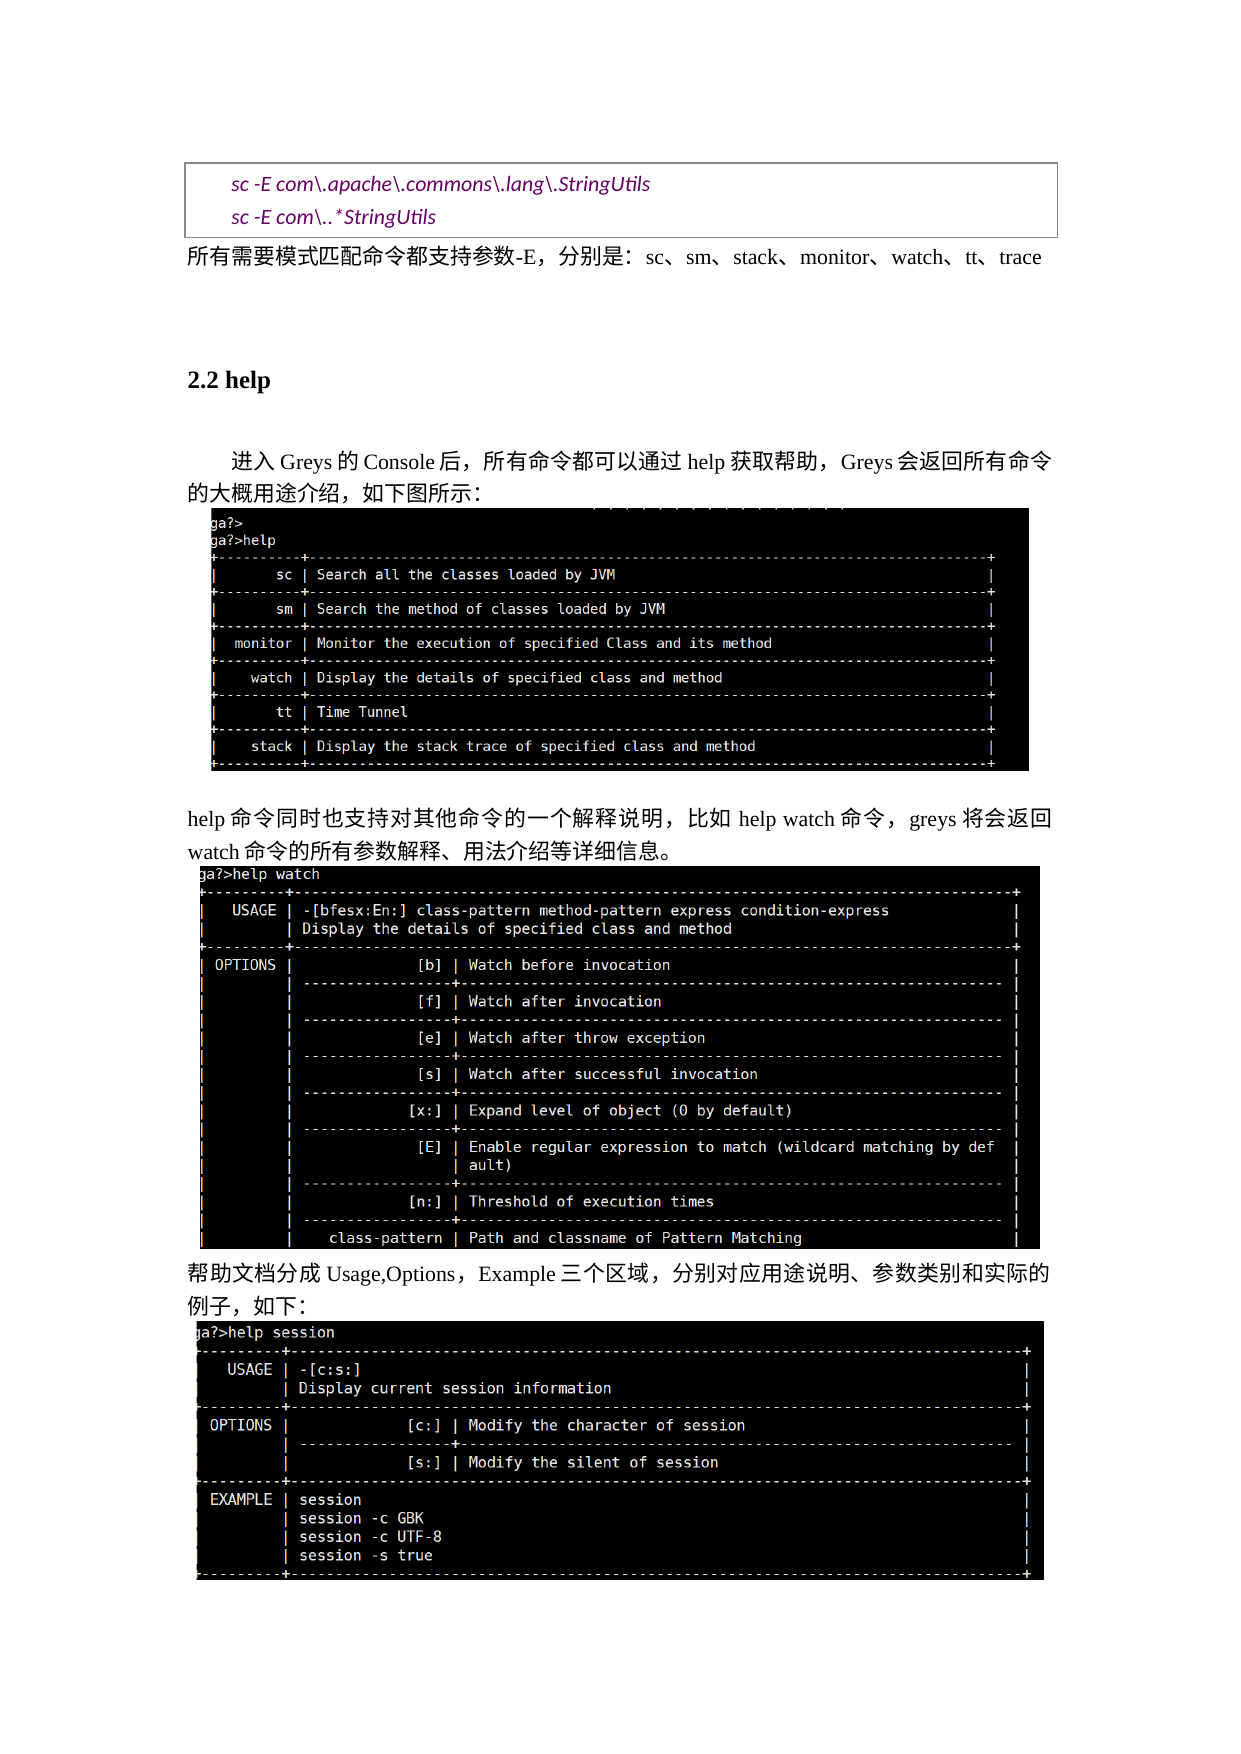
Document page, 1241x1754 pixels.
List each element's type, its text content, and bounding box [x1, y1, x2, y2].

list sc -E com\..*StringUtils [186, 194, 1057, 237]
subtitle 2.2 help [187, 363, 1053, 396]
list sc -E com\.apache\.commons\.lang\.StringUtils [186, 164, 1057, 194]
text help命令同时也支持对其他命令的一个解释说明，比如help watch命令，greys将会返回watch命令的所有参数解释、用法介绍等详细信息。 [187, 801, 1053, 866]
picture [211, 508, 1029, 771]
text 所有需要模式匹配命令都支持参数-E，分别是：sc、sm、stack、monitor、watch、tt、trace [187, 238, 1053, 271]
text 帮助文档分成Usage,Options，Example三个区域，分别对应用途说明、参数类别和实际的例子，如下： [187, 1256, 1053, 1321]
picture [200, 866, 1040, 1249]
text 进入Greys的Console后，所有命令都可以通过help获取帮助，Greys会返回所有命令的大概用途介绍，如下图所示： [187, 443, 1053, 508]
picture [196, 1321, 1044, 1580]
